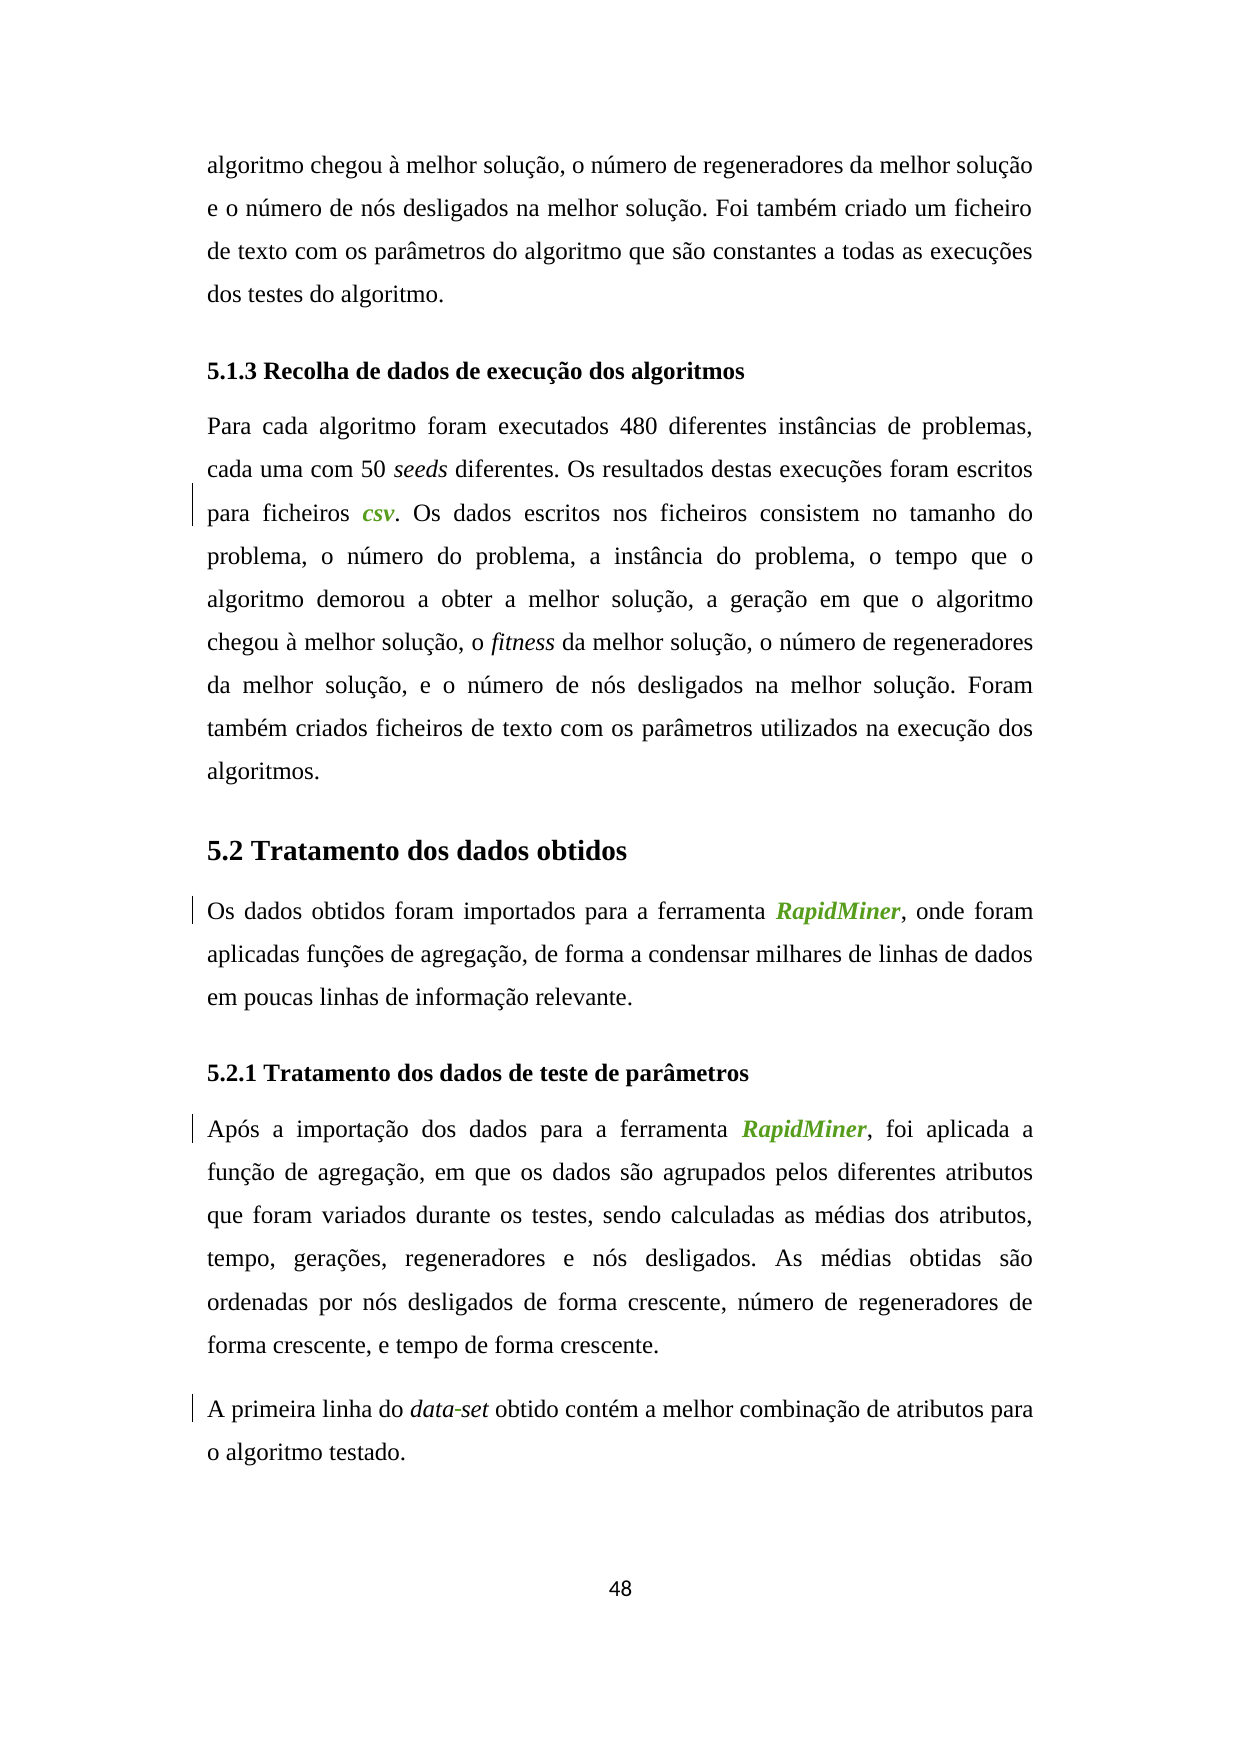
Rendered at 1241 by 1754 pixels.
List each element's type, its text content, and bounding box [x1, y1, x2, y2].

subtitle Recolha de dados de execução dos algoritmos [207, 356, 1034, 384]
text Após a importação dos dados para a ferramenta RapidMiner, foi aplicada a função de agregação, em que os dados são agrupados pelos diferentes atributos que foram variados durante os testes, sendo calculadas as médias dos atributos, tempo, gerações, regeneradores e nós desligados. As médias obtidas são ordenadas por nós desligados de forma crescente, número de regeneradores de forma crescente, e tempo de forma crescente. [207, 1114, 1034, 1358]
text A primeira linha do dataset obtido contém a melhor combinação de atributos para o algoritmo testado. [207, 1394, 1034, 1466]
text Para cada algoritmo foram executados 480 diferentes instâncias de problemas, cada uma com 50 seeds diferentes. Os resultados destas execuções foram escritos para ficheiros csv. Os dados escritos nos ficheiros consistem no tamanho do problema, o número do problema, a instância do problema, o tempo que o algoritmo demorou a obter a melhor solução, a geração em que o algoritmo chegou à melhor solução, o fitness da melhor solução, o número de regeneradores da melhor solução, e o número de nós desligados na melhor solução. Foram também criados ficheiros de texto com os parâmetros utilizados na execução dos algoritmos. [207, 411, 1034, 785]
subtitle Tratamento dos dados de teste de parâmetros [207, 1058, 1034, 1087]
text Os dados obtidos foram importados para a ferramenta RapidMiner, onde foram aplicadas funções de agregação, de forma a condensar milhares de linhas de dados em poucas linhas de informação relevante. [207, 896, 1034, 1011]
subtitle Tratamento dos dados obtidos [207, 833, 1034, 866]
